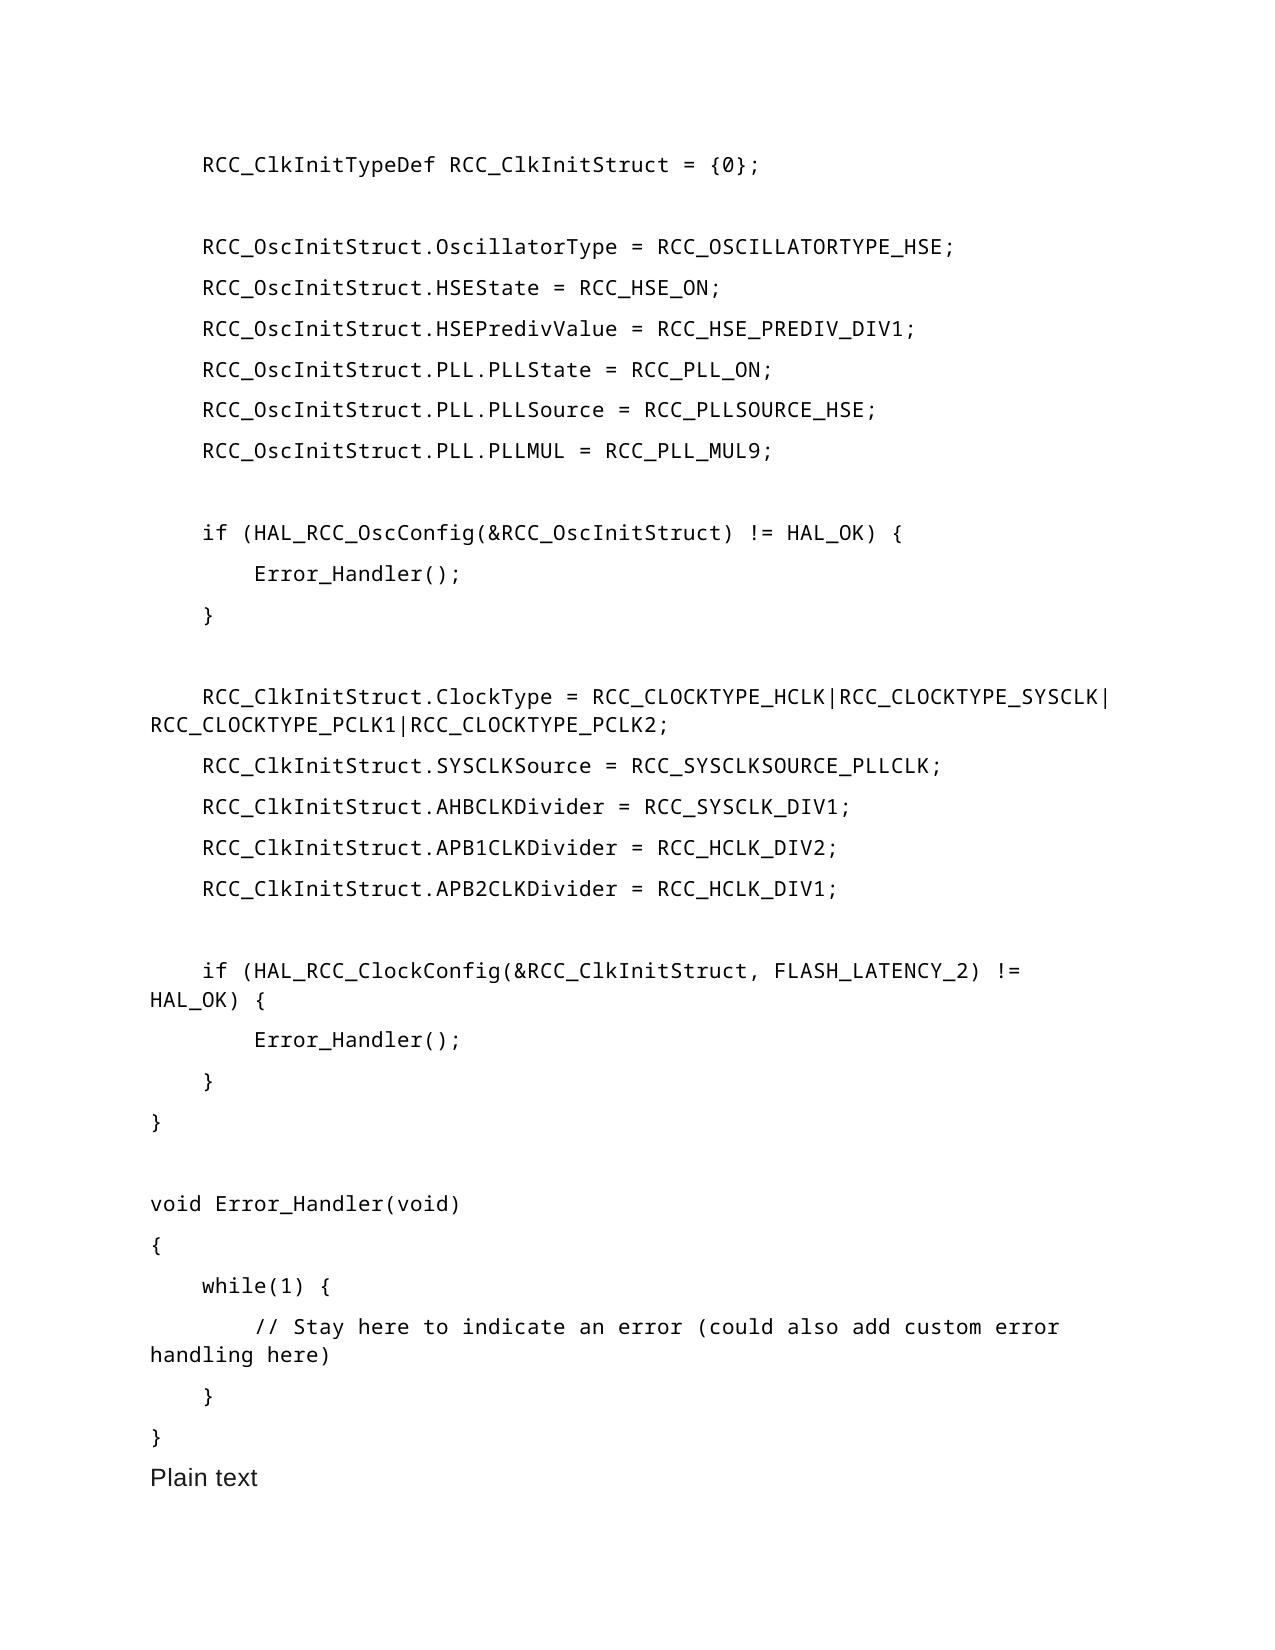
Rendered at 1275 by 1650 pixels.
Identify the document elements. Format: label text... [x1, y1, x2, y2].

text } [150, 1422, 1125, 1451]
text while(1) { [150, 1271, 1125, 1300]
text if (HAL_RCC_OscConfig(&RCC_OscInitStruct) != HAL_OK) { [150, 518, 1125, 547]
text RCC_OscInitStruct.PLL.PLLMUL = RCC_PLL_MUL9; [150, 437, 1125, 465]
text RCC_OscInitStruct.HSEState = RCC_HSE_ON; [150, 273, 1125, 301]
text Error_Handler(); [150, 559, 1125, 588]
text RCC_OscInitStruct.PLL.PLLState = RCC_PLL_ON; [150, 355, 1125, 383]
text } [150, 600, 1125, 629]
text { [150, 1230, 1125, 1259]
text RCC_ClkInitTypeDef RCC_ClkInitStruct = {0}; [150, 150, 1125, 178]
text RCC_ClkInitStruct.SYSCLKSource = RCC_SYSCLKSOURCE_PLLCLK; [150, 752, 1125, 780]
text RCC_OscInitStruct.PLL.PLLSource = RCC_PLLSOURCE_HSE; [150, 396, 1125, 424]
text RCC_OscInitStruct.OscillatorType = RCC_OSCILLATORTYPE_HSE; [150, 232, 1125, 260]
text RCC_ClkInitStruct.ClockType = RCC_CLOCKTYPE_HCLK|RCC_CLOCKTYPE_SYSCLK|RCC_CLOCKTYPE_PCLK1|RCC_CLOCKTYPE_PCLK2; [150, 682, 1125, 739]
text } [150, 1382, 1125, 1410]
text // Stay here to indicate an error (could also add custom error handling here) [150, 1312, 1125, 1369]
text } [150, 1067, 1125, 1095]
text } [150, 1107, 1125, 1136]
text RCC_ClkInitStruct.APB1CLKDivider = RCC_HCLK_DIV2; [150, 833, 1125, 862]
text RCC_ClkInitStruct.AHBCLKDivider = RCC_SYSCLK_DIV1; [150, 792, 1125, 821]
text if (HAL_RCC_ClockConfig(&RCC_ClkInitStruct, FLASH_LATENCY_2) != HAL_OK) { [150, 956, 1125, 1013]
text RCC_OscInitStruct.HSEPredivValue = RCC_HSE_PREDIV_DIV1; [150, 314, 1125, 342]
text RCC_ClkInitStruct.APB2CLKDivider = RCC_HCLK_DIV1; [150, 874, 1125, 903]
text void Error_Handler(void) [150, 1189, 1125, 1218]
text Error_Handler(); [150, 1026, 1125, 1054]
text Plain text [150, 1463, 1125, 1492]
